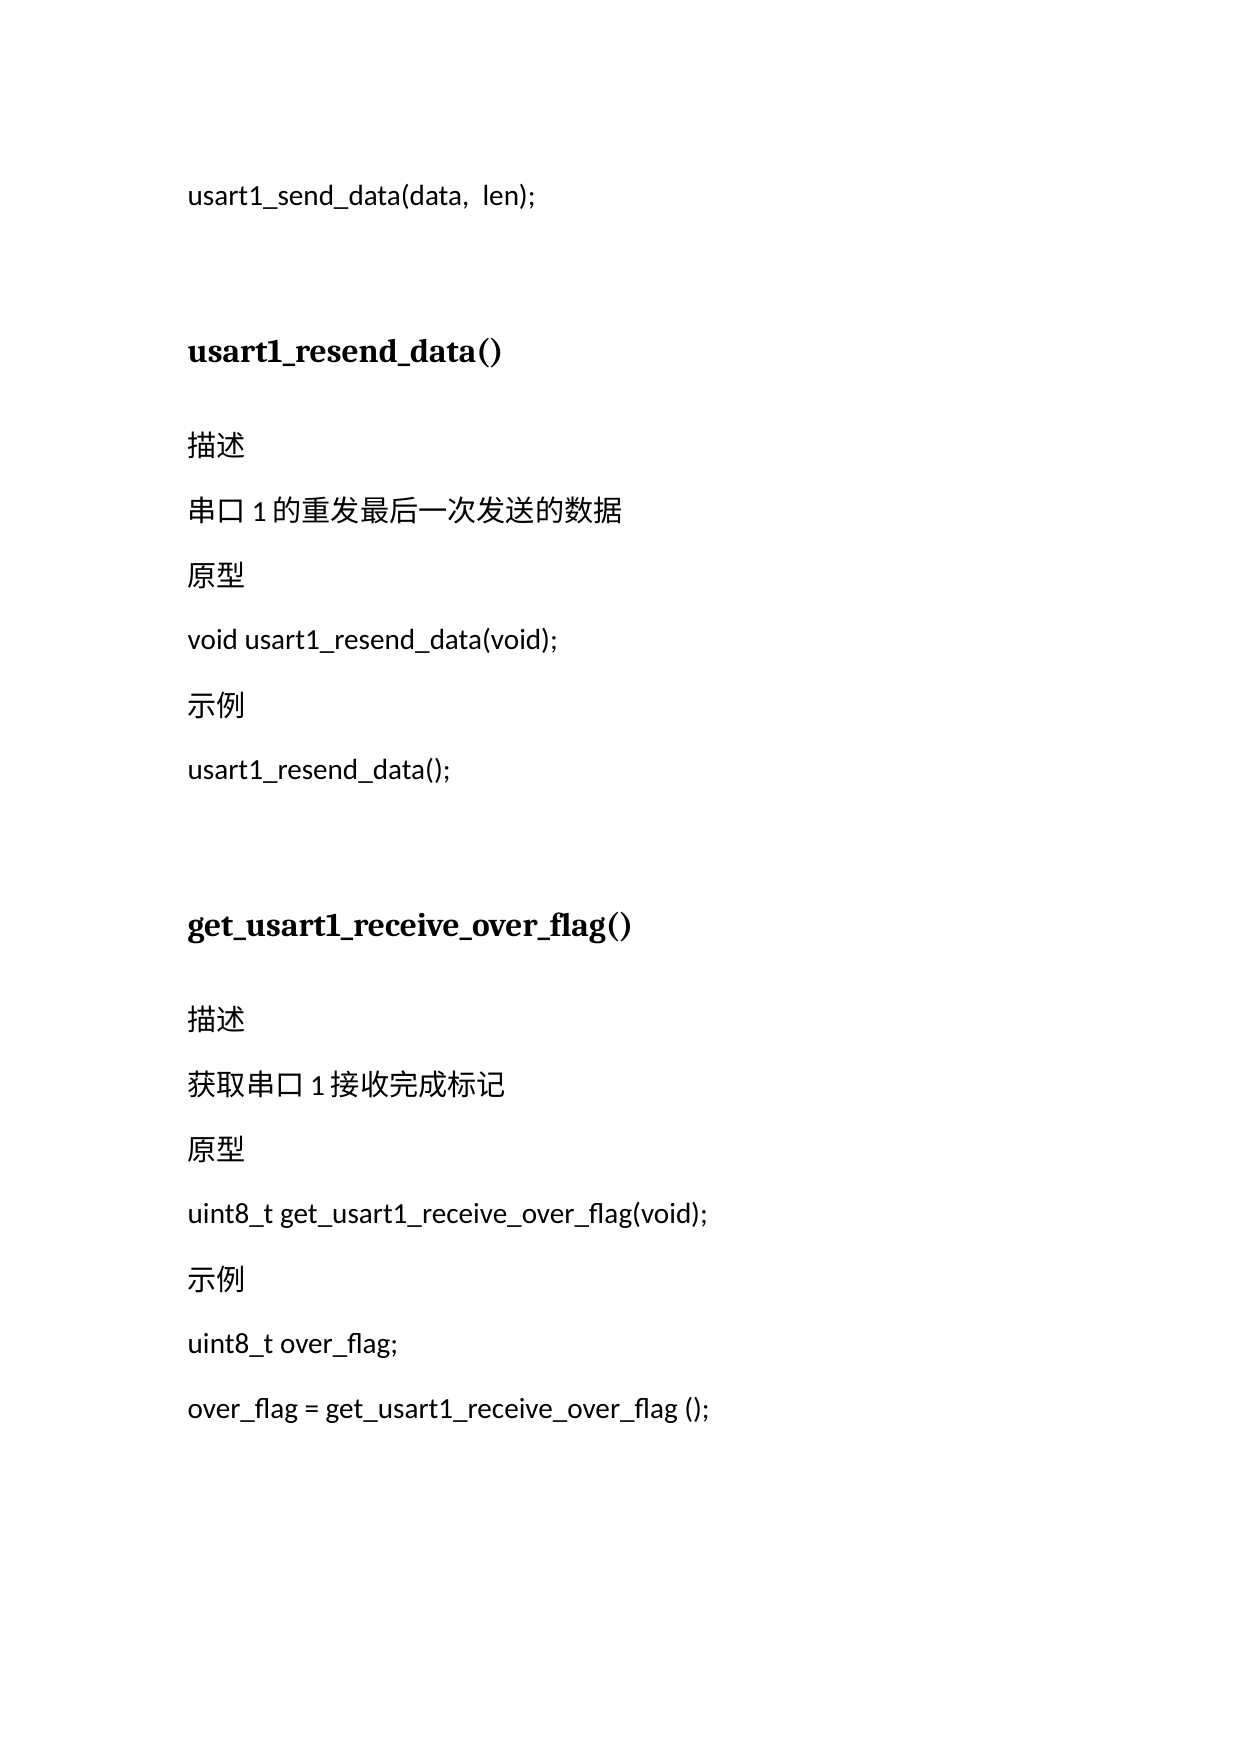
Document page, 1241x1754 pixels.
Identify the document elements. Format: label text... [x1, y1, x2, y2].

text 示例 [187, 1245, 1053, 1310]
text 原型 [187, 541, 1053, 606]
text 示例 [187, 671, 1053, 736]
text over_flag = get_usart1_receive_over_flag (); [187, 1375, 1053, 1440]
subtitle usart1_resend_data() [187, 319, 1053, 384]
text 原型 [187, 1115, 1053, 1180]
text 获取串口1接收完成标记 [187, 1050, 1053, 1115]
text uint8_t over_flag; [187, 1310, 1053, 1375]
text uint8_t get_usart1_receive_over_flag(void); [187, 1180, 1053, 1245]
text 描述 [187, 985, 1053, 1050]
subtitle get_usart1_receive_over_flag() [187, 893, 1053, 958]
text usart1_send_data(data, len); [187, 162, 1053, 227]
text 串口1的重发最后一次发送的数据 [187, 476, 1053, 541]
text usart1_resend_data(); [187, 736, 1053, 801]
text 描述 [187, 411, 1053, 476]
text void usart1_resend_data(void); [187, 606, 1053, 671]
